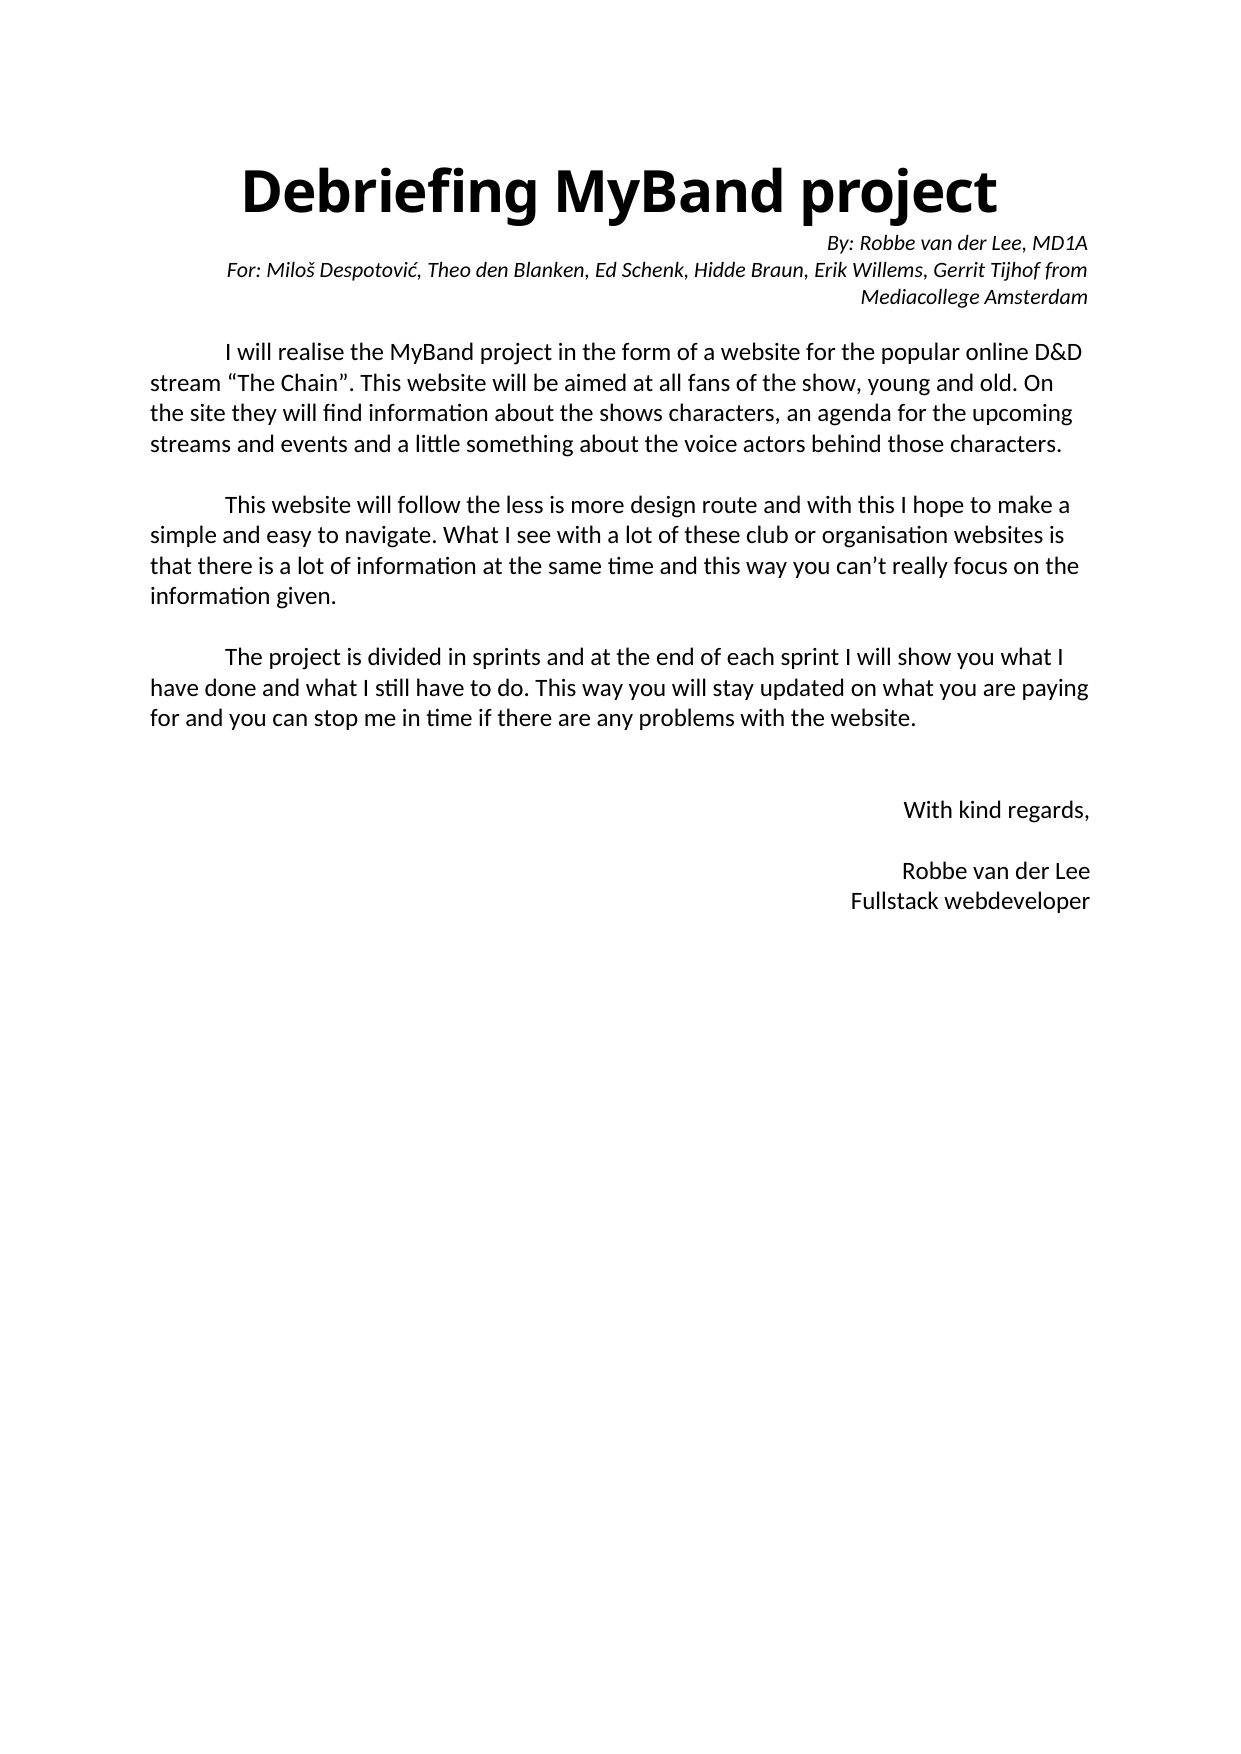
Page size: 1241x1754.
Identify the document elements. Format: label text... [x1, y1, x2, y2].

title Debriefing MyBand project [150, 150, 1090, 229]
text With kind regards, [150, 794, 1090, 824]
text This website will follow the less is more design route and with this I hope to make a simple and easy to navigate. What I see with a lot of these club or organisation websites is that there is a lot of information at the same time and this way you can’t really focus on the information given. [150, 489, 1090, 611]
text Robbe van der Lee [150, 855, 1090, 886]
text By: Robbe van der Lee, MD1A [150, 229, 1090, 256]
text For: Miloš Despotović, Theo den Blanken, Ed Schenk, Hidde Braun, Erik Willems, Gerrit Tijhof from Mediacollege Amsterdam [150, 256, 1090, 309]
text Fullstack webdeveloper [150, 886, 1090, 916]
text The project is divided in sprints and at the end of each sprint I will show you what I have done and what I still have to do. This way you will stay updated on what you are paying for and you can stop me in time if there are any problems with the website. [150, 641, 1090, 733]
text I will realise the MyBand project in the form of a website for the popular online D&D stream “The Chain”. This website will be aimed at all fans of the show, young and old. On the site they will find information about the shows characters, an agenda for the upcoming streams and events and a little something about the voice actors behind those characters. [150, 336, 1090, 458]
